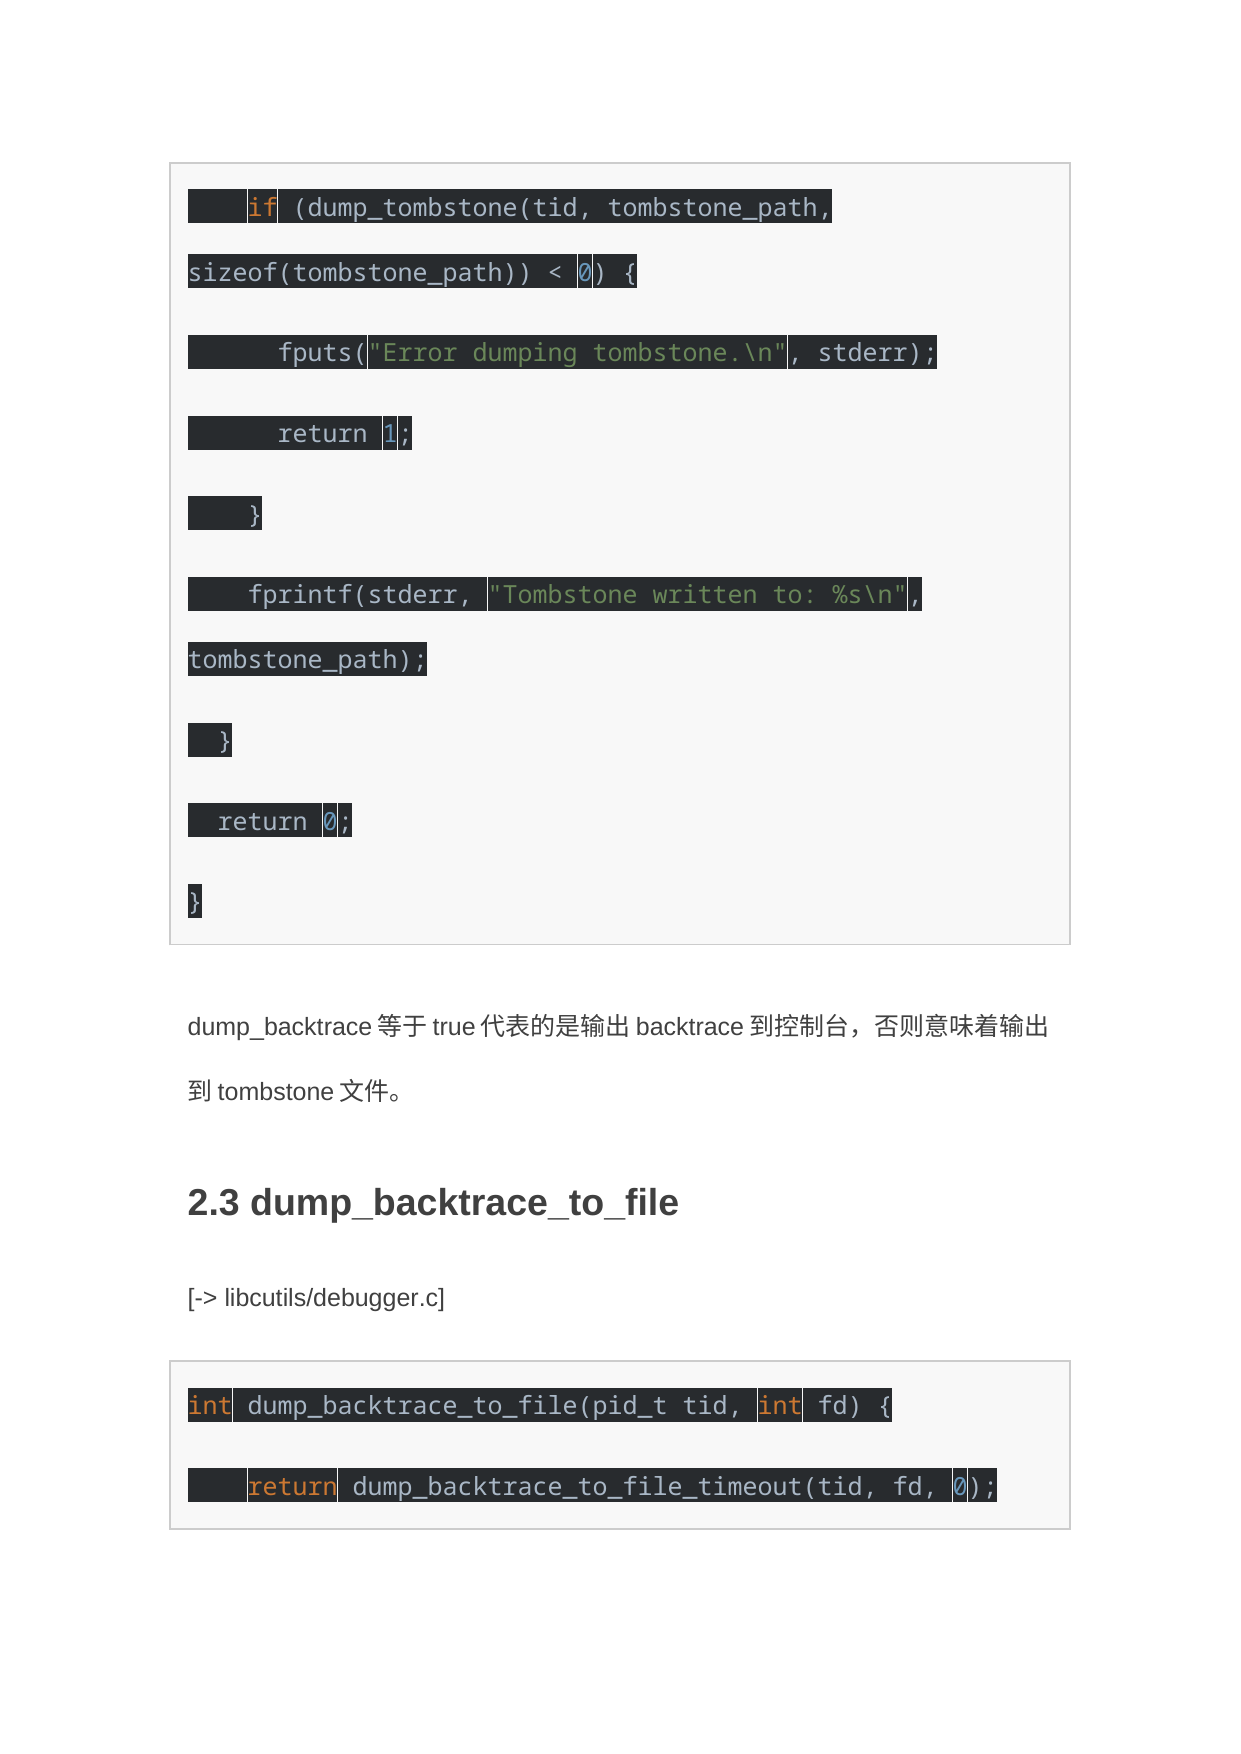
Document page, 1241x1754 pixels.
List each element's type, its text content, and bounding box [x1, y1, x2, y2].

text } [171, 695, 1069, 772]
text return 1; [171, 388, 1069, 465]
text 2.3 dump_backtrace_to_file [187, 1169, 1053, 1234]
text return dump_backtrace_to_file_timeout(tid, fd, 0); [171, 1441, 1069, 1528]
text } [171, 856, 1069, 944]
text fprintf(stderr, "Tombstone written to: %s\n", tombstone_path); [171, 549, 1069, 691]
text if (dump_tombstone(tid, tombstone_path, sizeof(tombstone_path)) < 0) { [171, 164, 1069, 304]
text [-> libcutils/debugger.c] [187, 1281, 1053, 1313]
text int dump_backtrace_to_file(pid_t tid, int fd) { [171, 1362, 1069, 1437]
text } [171, 469, 1069, 546]
text return 0; [171, 776, 1069, 853]
text fputs("Error dumping tombstone.\n", stderr); [171, 308, 1069, 384]
text dump_backtrace等于true代表的是输出backtrace到控制台，否则意味着输出到tombstone文件。 [187, 992, 1053, 1122]
